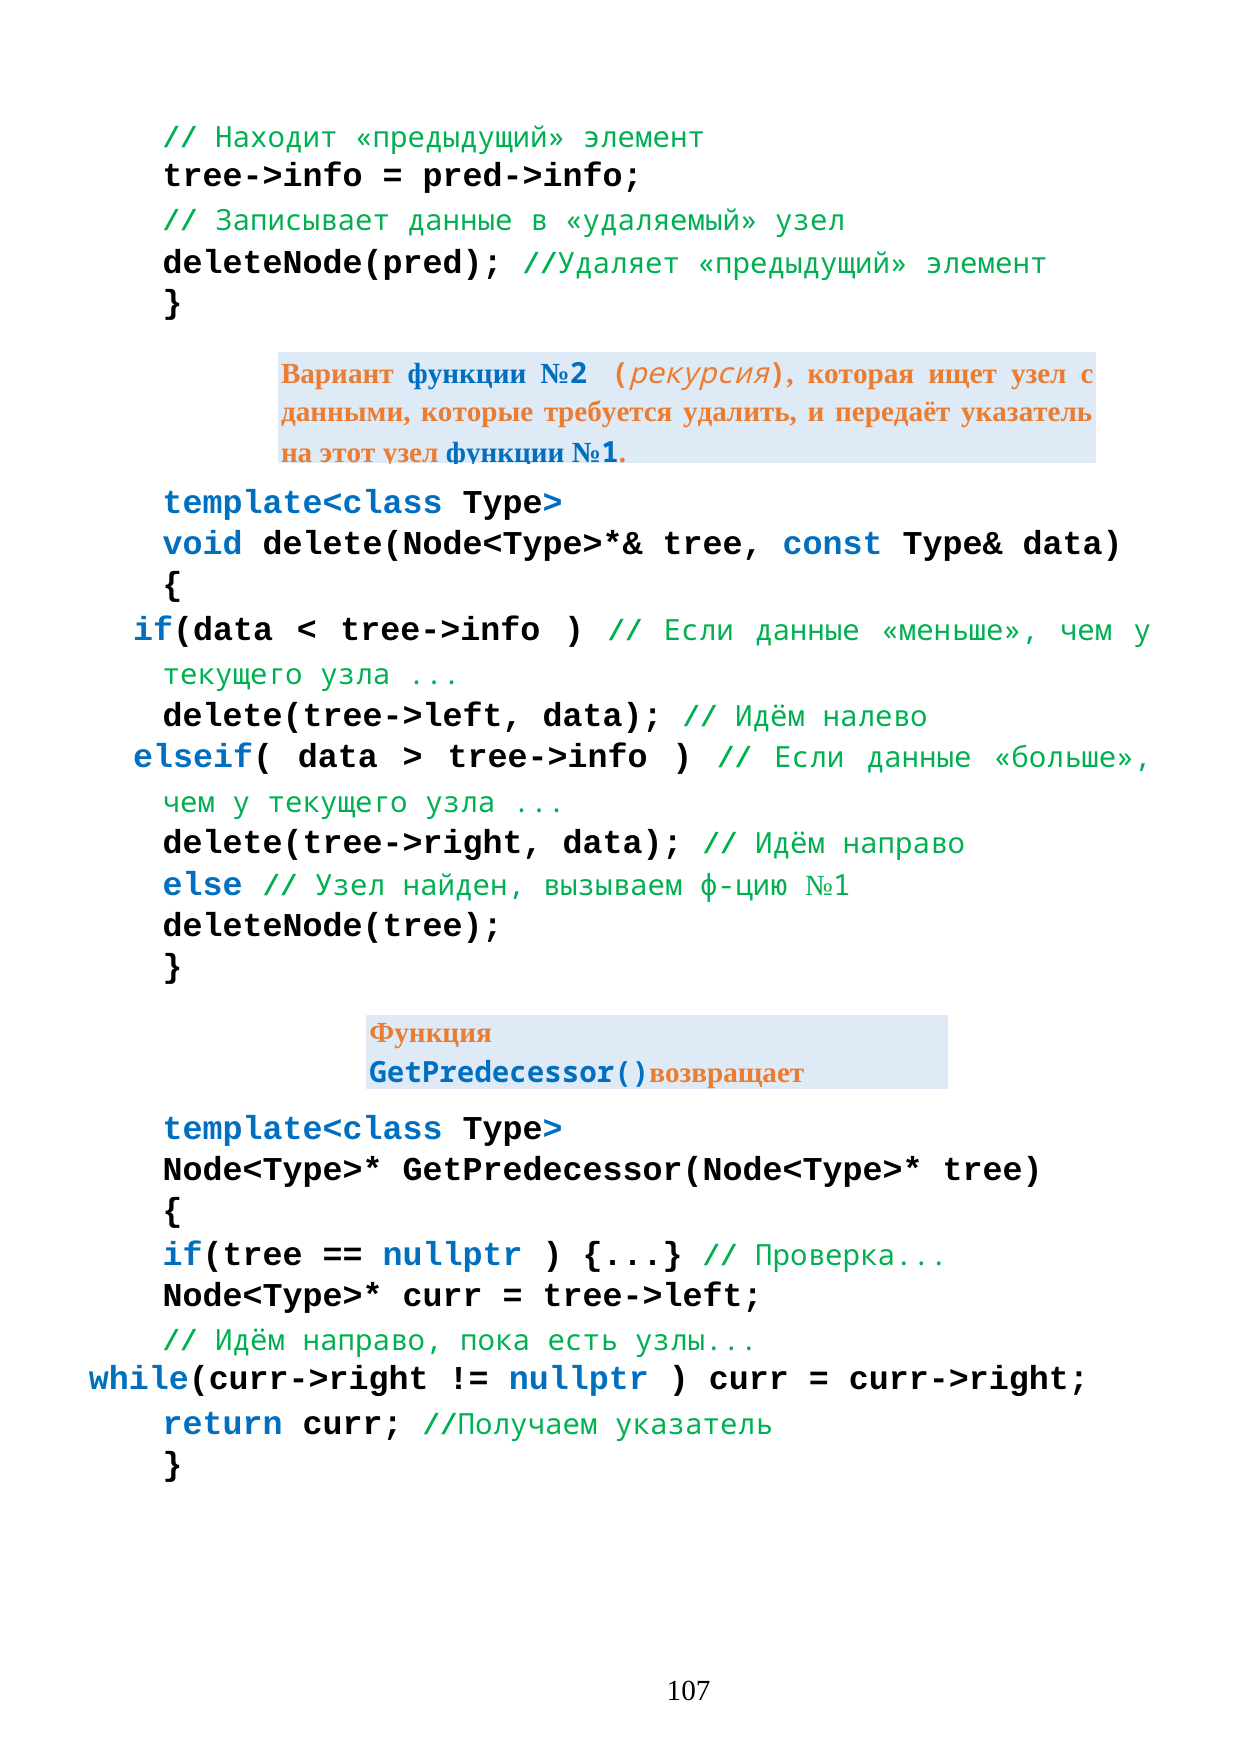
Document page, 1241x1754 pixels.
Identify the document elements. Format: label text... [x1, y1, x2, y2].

text template<class Type> [162, 486, 1151, 524]
subtitle void delete(Node<Type>*& tree, const Type& data) [162, 527, 1151, 565]
subtitle Node<Type>* curr = tree->left; [162, 1279, 1151, 1317]
text } [162, 949, 1151, 987]
text { [162, 568, 1151, 606]
subtitle tree->info = pred->info; [162, 159, 1151, 196]
text else // Узел найден, вызываем ф-цию №1 [162, 864, 1151, 906]
subtitle deleteNode(tree); [162, 908, 1151, 946]
subtitle template<class Type> [162, 1112, 1151, 1150]
text return curr; //Получаем указатель [162, 1403, 1151, 1444]
text if(tree == nullptr ) {...} // Проверка... [162, 1234, 1151, 1276]
subtitle } [162, 1447, 1151, 1485]
text elseif( data > tree->info ) // Если данные «больше», чем у текущего узла ... [133, 736, 1151, 821]
subtitle { [162, 1194, 1151, 1231]
text deleteNode(pred); //Удаляет «предыдущий» элемент [162, 242, 1151, 283]
text if(data < tree->info ) // Если данные «меньше», чем у текущего узла ... [133, 609, 1151, 693]
subtitle } [162, 286, 1151, 324]
text Node<Type>* GetPredecessor(Node<Type>* tree) [162, 1153, 1151, 1191]
text // Записывает данные в «удаляемый» узел [162, 199, 1151, 239]
subtitle while(curr->right != nullptr ) curr = curr->right; [88, 1362, 1151, 1400]
text delete(tree->left, data); // Идём налево [162, 696, 1151, 733]
text // Идём направо, пока есть узлы... [162, 1320, 1151, 1359]
text delete(tree->right, data); // Идём направо [162, 824, 1151, 861]
text // Находит «предыдущий» элемент [162, 116, 1151, 156]
